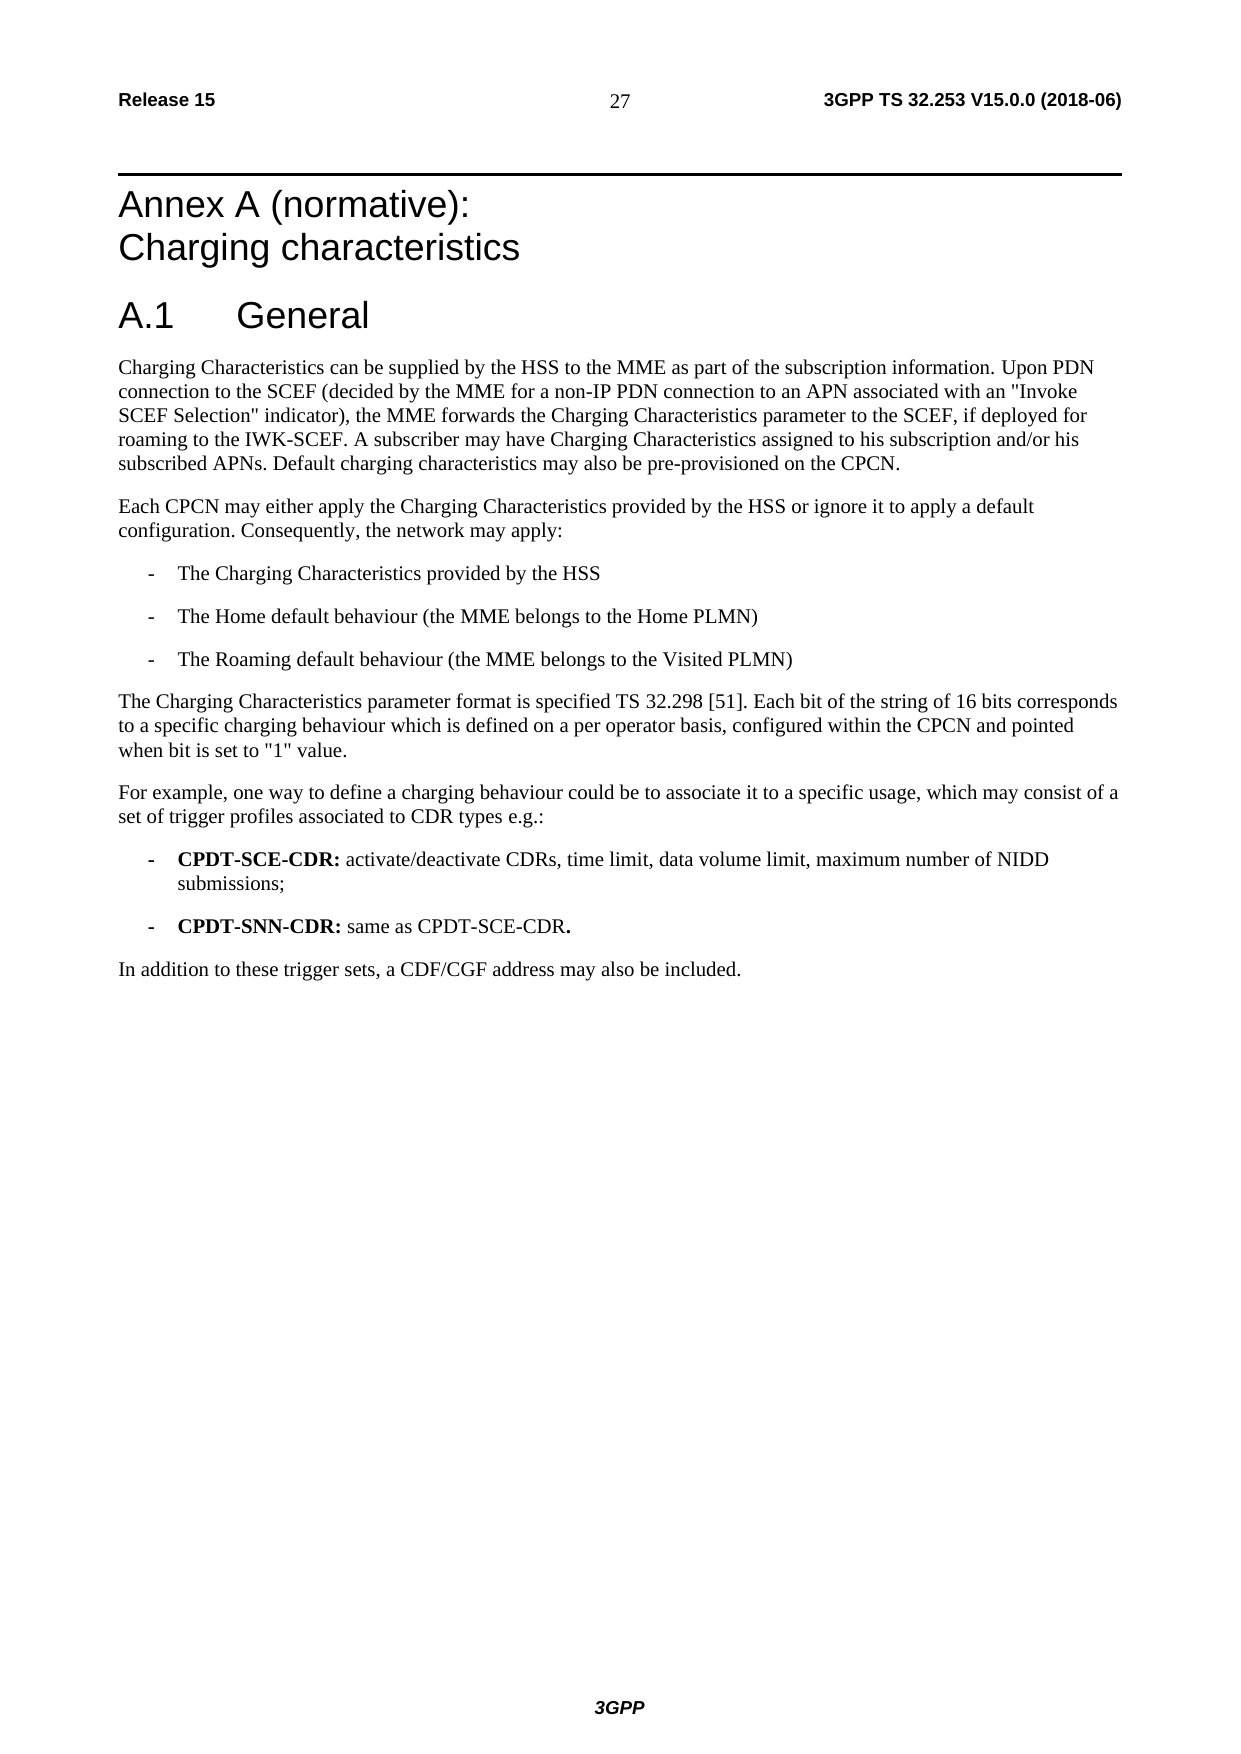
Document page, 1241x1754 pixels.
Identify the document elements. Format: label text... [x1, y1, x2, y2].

text - The Charging Characteristics provided by the HSS [148, 561, 1122, 585]
subtitle A.1 General [118, 284, 1122, 336]
text - The Home default behaviour (the MME belongs to the Home PLMN) [148, 604, 1122, 628]
subtitle Annex A (normative): Charging characteristics [118, 176, 1122, 268]
text - The Roaming default behaviour (the MME belongs to the Visited PLMN) [148, 647, 1122, 671]
text Charging Characteristics can be supplied by the HSS to the MME as part of the subscription information. Upon PDN connection to the SCEF (decided by the MME for a non-IP PDN connection to an APN associated with an "Invoke SCEF Selection" indicator), the MME forwards the Charging Characteristics parameter to the SCEF, if deployed for roaming to the IWK-SCEF. A subscriber may have Charging Characteristics assigned to his subscription and/or his subscribed APNs. Default charging characteristics may also be pre-provisioned on the CPCN. [118, 355, 1122, 475]
text Each CPCN may either apply the Charging Characteristics provided by the HSS or ignore it to apply a default configuration. Consequently, the network may apply: [118, 494, 1122, 542]
text The Charging Characteristics parameter format is specified TS 32.298 [51]. Each bit of the string of 16 bits corresponds to a specific charging behaviour which is defined on a per operator basis, configured within the CPCN and pointed when bit is set to "1" value. [118, 689, 1122, 762]
text - CPDT-SNN-CDR: same as CPDT-SCE-CDR. [148, 914, 1122, 938]
text For example, one way to define a charging behaviour could be to associate it to a specific usage, which may consist of a set of trigger profiles associated to CDR types e.g.: [118, 780, 1122, 828]
text - CPDT-SCE-CDR: activate/deactivate CDRs, time limit, data volume limit, maximum number of NIDD submissions; [148, 847, 1122, 895]
text In addition to these trigger sets, a CDF/CGF address may also be included. [118, 957, 1122, 981]
